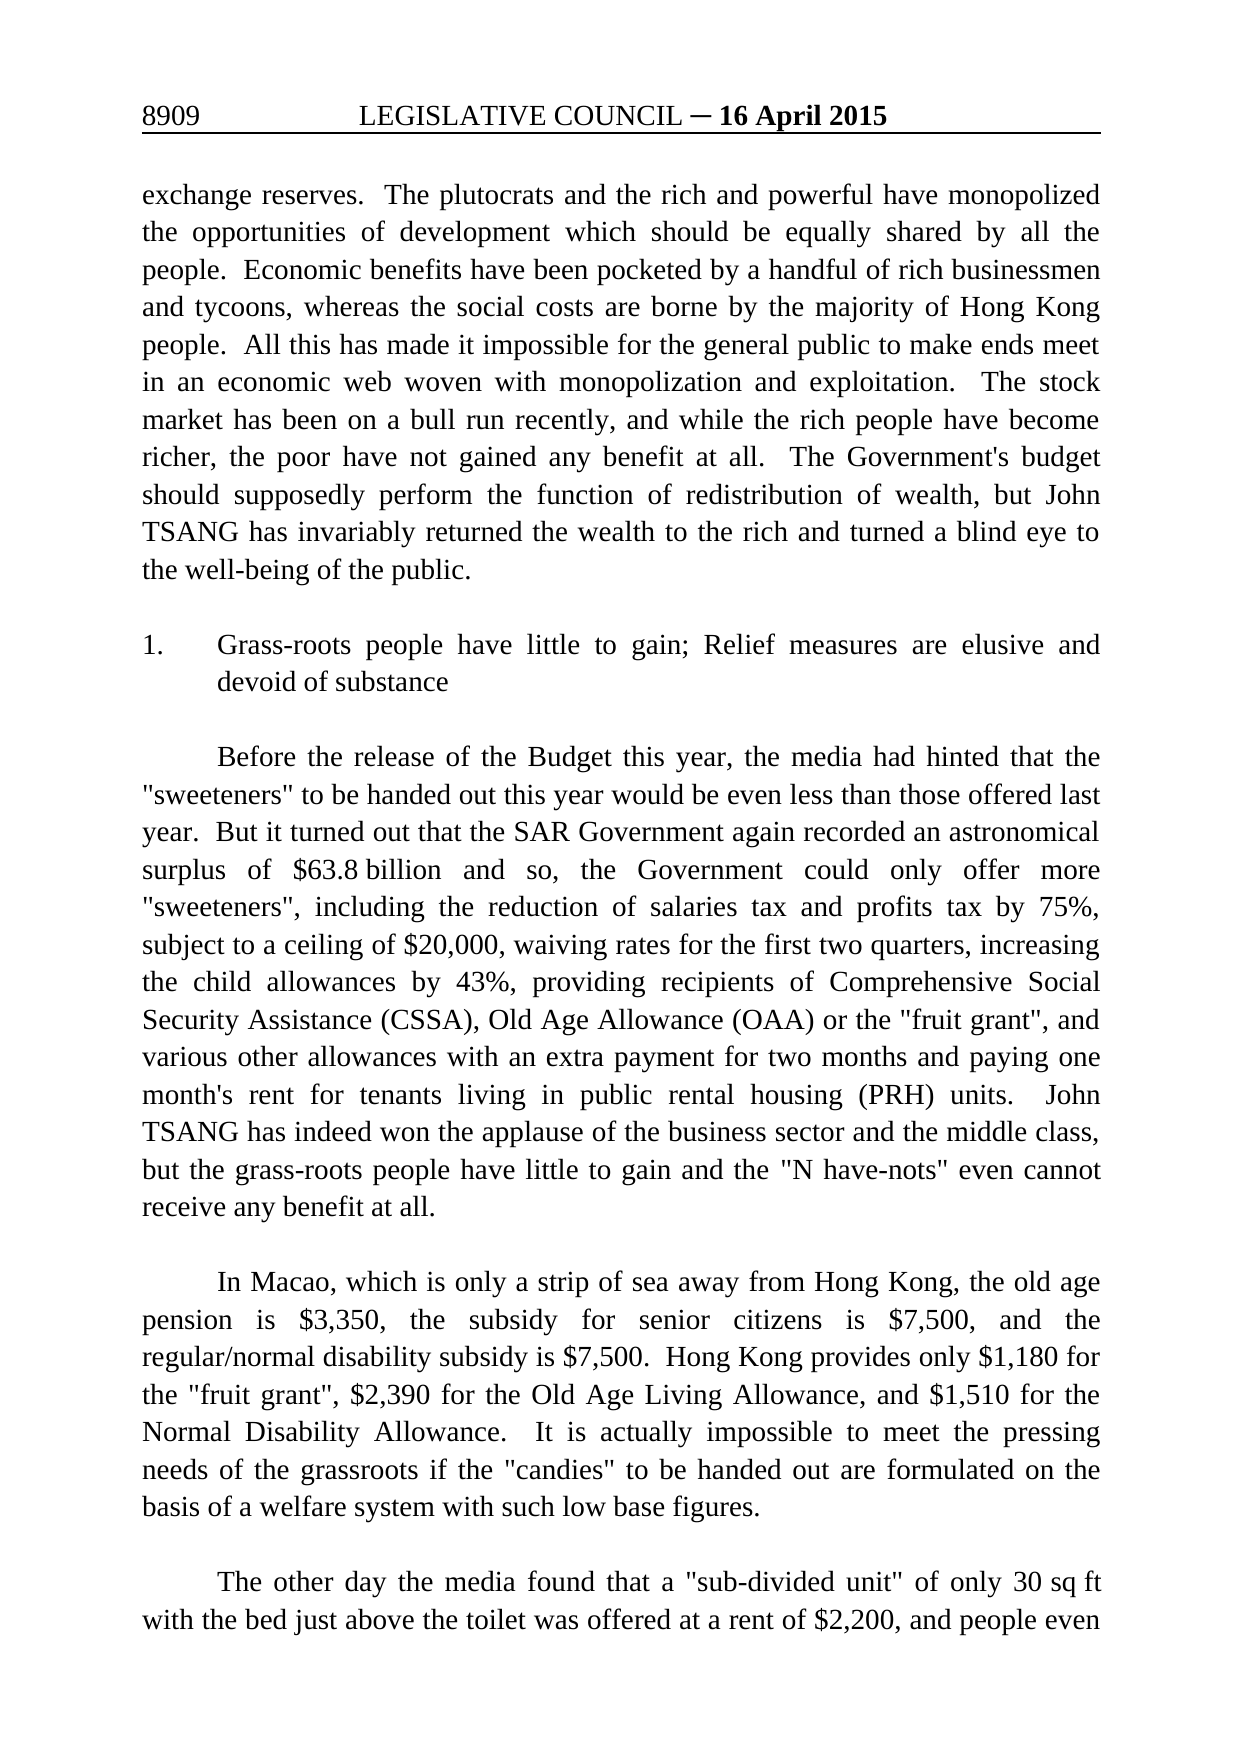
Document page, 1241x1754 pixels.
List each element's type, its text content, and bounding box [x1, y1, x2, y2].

text In Macao, which is only a strip of sea away from Hong Kong, the old age pension is $3,350, the subsidy for senior citizens is $7,500, and the regular/normal disability subsidy is $7,500. Hong Kong provides only $1,180 for the "fruit grant", $2,390 for the Old Age Living Allowance, and $1,510 for the Normal Disability Allowance. It is actually impossible to meet the pressing needs of the grassroots if the "candies" to be handed out are formulated on the basis of a welfare system with such low base figures. [142, 1261, 1101, 1523]
text Before the release of the Budget this year, the media had hinted that the "sweeteners" to be handed out this year would be even less than those offered last year. But it turned out that the SAR Government again recorded an astronomical surplus of $63.8 billion and so, the Government could only offer more "sweeteners", including the reduction of salaries tax and profits tax by 75%, subject to a ceiling of $20,000, waiving rates for the first two quarters, increasing the child allowances by 43%, providing recipients of Comprehensive Social Security Assistance (CSSA), Old Age Allowance (OAA) or the "fruit grant", and various other allowances with an extra payment for two months and paying one month's rent for tenants living in public rental housing (PRH) units. John TSANG has indeed won the applause of the business sector and the middle class, but the grass-roots people have little to gain and the "N have-nots" even cannot receive any benefit at all. [142, 736, 1101, 1223]
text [142, 173, 1101, 586]
text 1. Grass-roots people have little to gain; Relief measures are elusive and devoid of substance [142, 623, 1101, 698]
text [142, 1561, 1101, 1636]
